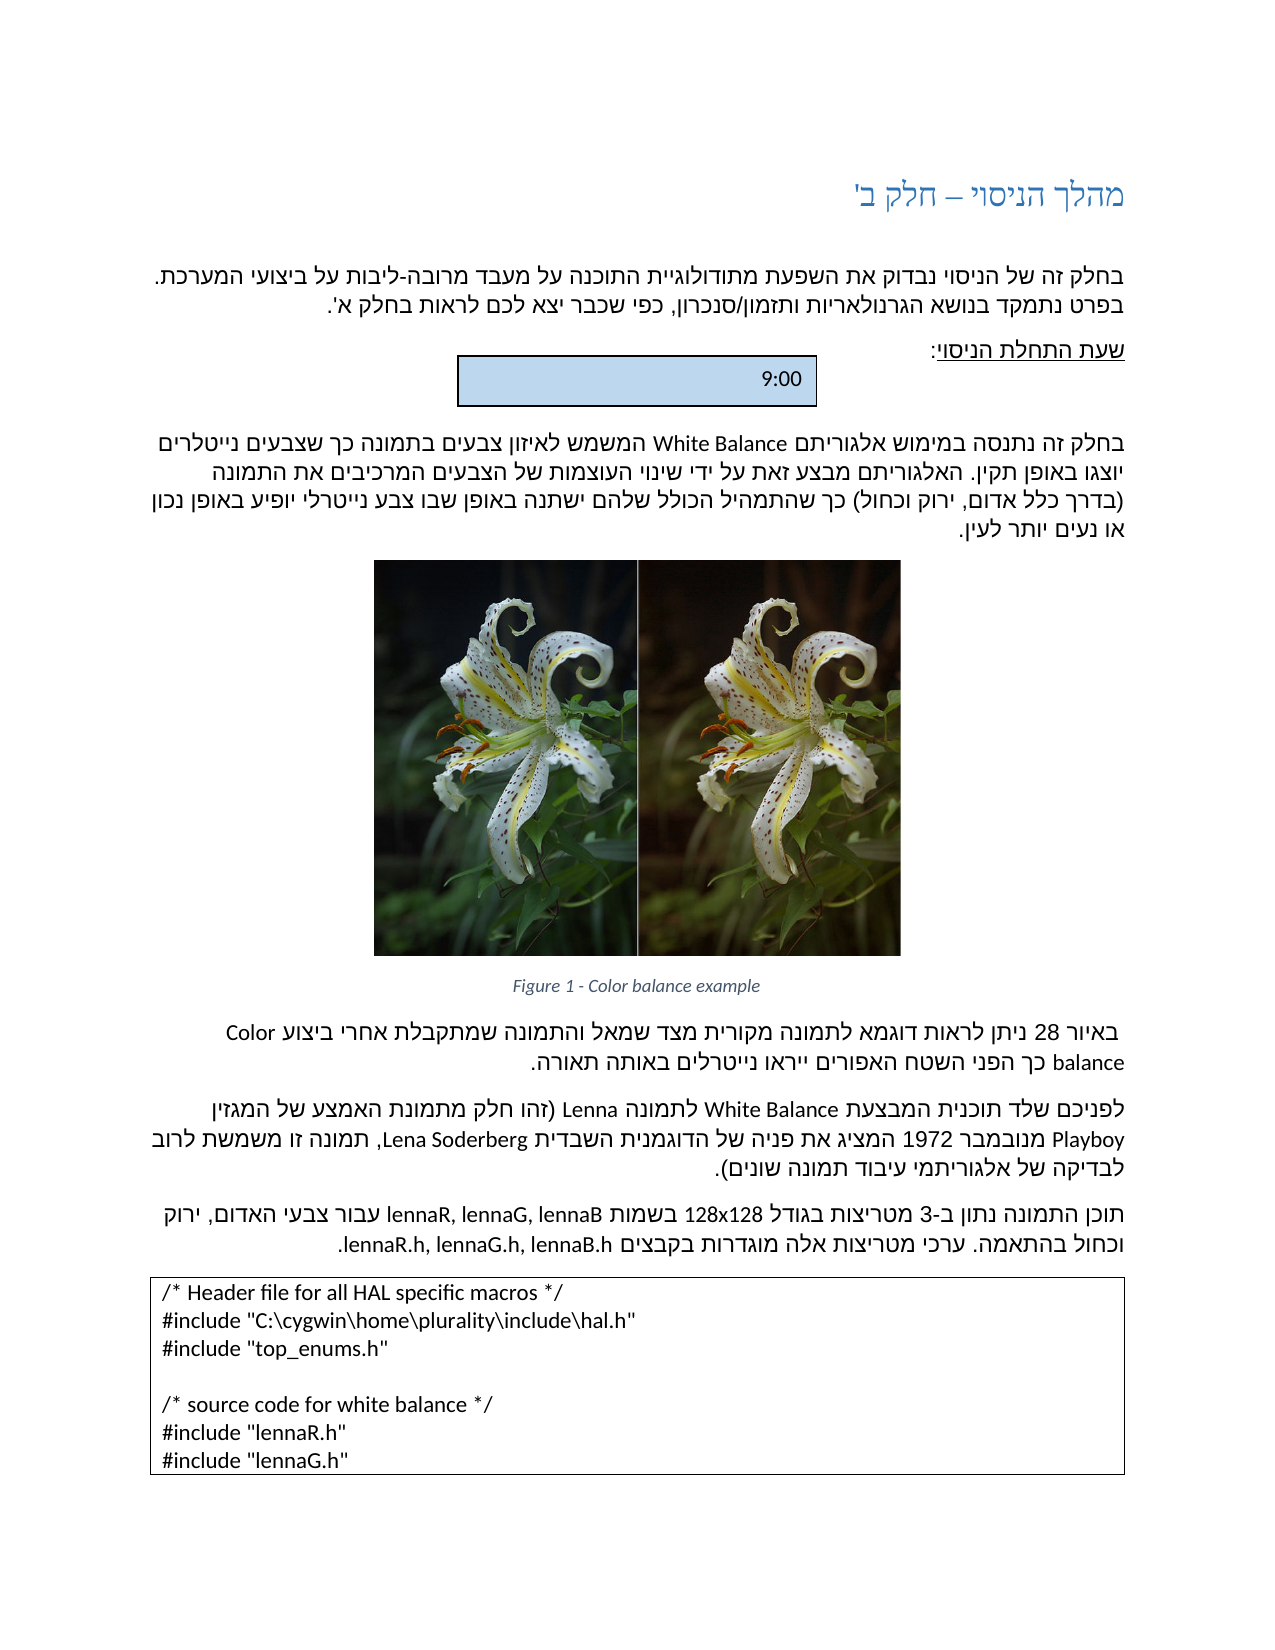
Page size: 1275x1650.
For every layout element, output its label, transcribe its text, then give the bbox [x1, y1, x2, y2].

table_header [151, 1278, 1124, 1474]
subtitle מהלך הניסוי – חלק ב' [150, 175, 1125, 213]
text שעת התחלת הניסוי: [150, 337, 1125, 363]
text בחלק זה נתנסה במימוש אלגוריתם White Balance המשמש לאיזון צבעים בתמונה כך שצבעים נייטלרים יוצגו באופן תקין. האלגוריתם מבצע זאת על ידי שינוי העוצמות של הצבעים המרכיבים את התמונה (בדרך כלל אדום, ירוק וכחול) כך שהתמהיל הכולל שלהם ישתנה באופן שבו צבע נייטרלי יופיע באופן נכון או נעים יותר לעין. [150, 429, 1125, 542]
text באיור 28 ניתן לראות דוגמא לתמונה מקורית מצד שמאל והתמונה שמתקבלת אחרי ביצוע Color balance כך הפני השטח האפורים ייראו נייטרלים באותה תאורה. [150, 1018, 1125, 1076]
picture [374, 560, 901, 956]
text לפניכם שלד תוכנית המבצעת White Balance לתמונה Lenna (זהו חלק מתמונת האמצע של המגזין Playboy מנובמבר 1972 המציג את פניה של הדוגמנית השבדית Lena Soderberg, תמונה זו משמשת לרוב לבדיקה של אלגוריתמי עיבוד תמונה שונים). [150, 1095, 1125, 1181]
text תוכן התמונה נתון ב-3 מטריצות בגודל 128x128 בשמות lennaR, lennaG, lennaB עבור צבעי האדום, ירוק וכחול בהתאמה. ערכי מטריצות אלה מוגדרות בקבצים lennaR.h, lennaG.h, lennaB.h. [150, 1200, 1125, 1258]
text בחלק זה של הניסוי נבדוק את השפעת מתודולוגיית התוכנה על מעבד מרובה-ליבות על ביצועי המערכת. בפרט נתמקד בנושא הגרנולאריות ותזמון/סנכרון, כפי שכבר יצא לכם לראות בחלק א'. [150, 263, 1125, 318]
